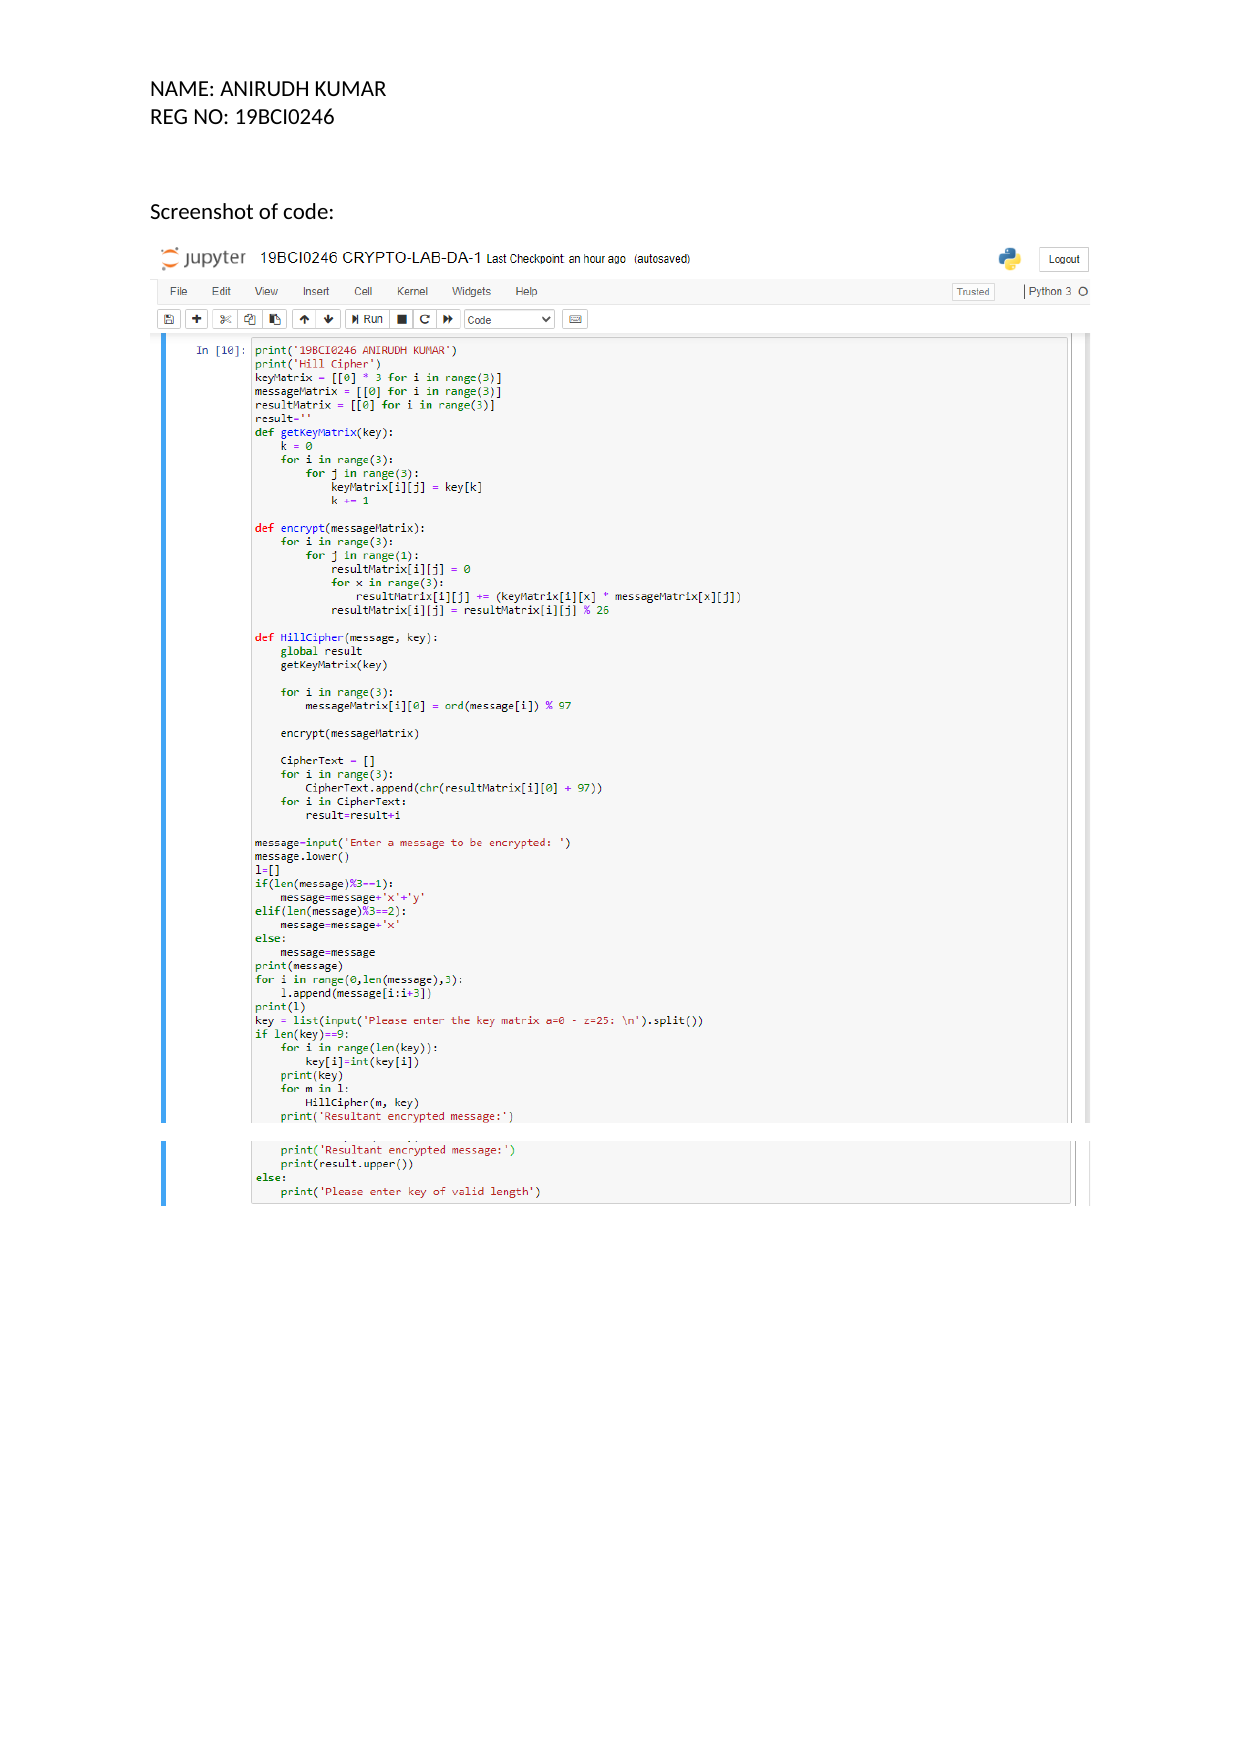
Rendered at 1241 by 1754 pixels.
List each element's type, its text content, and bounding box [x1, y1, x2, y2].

picture [150, 243, 1091, 1123]
text Screenshot of code: [150, 197, 1090, 225]
picture [150, 1141, 1091, 1206]
